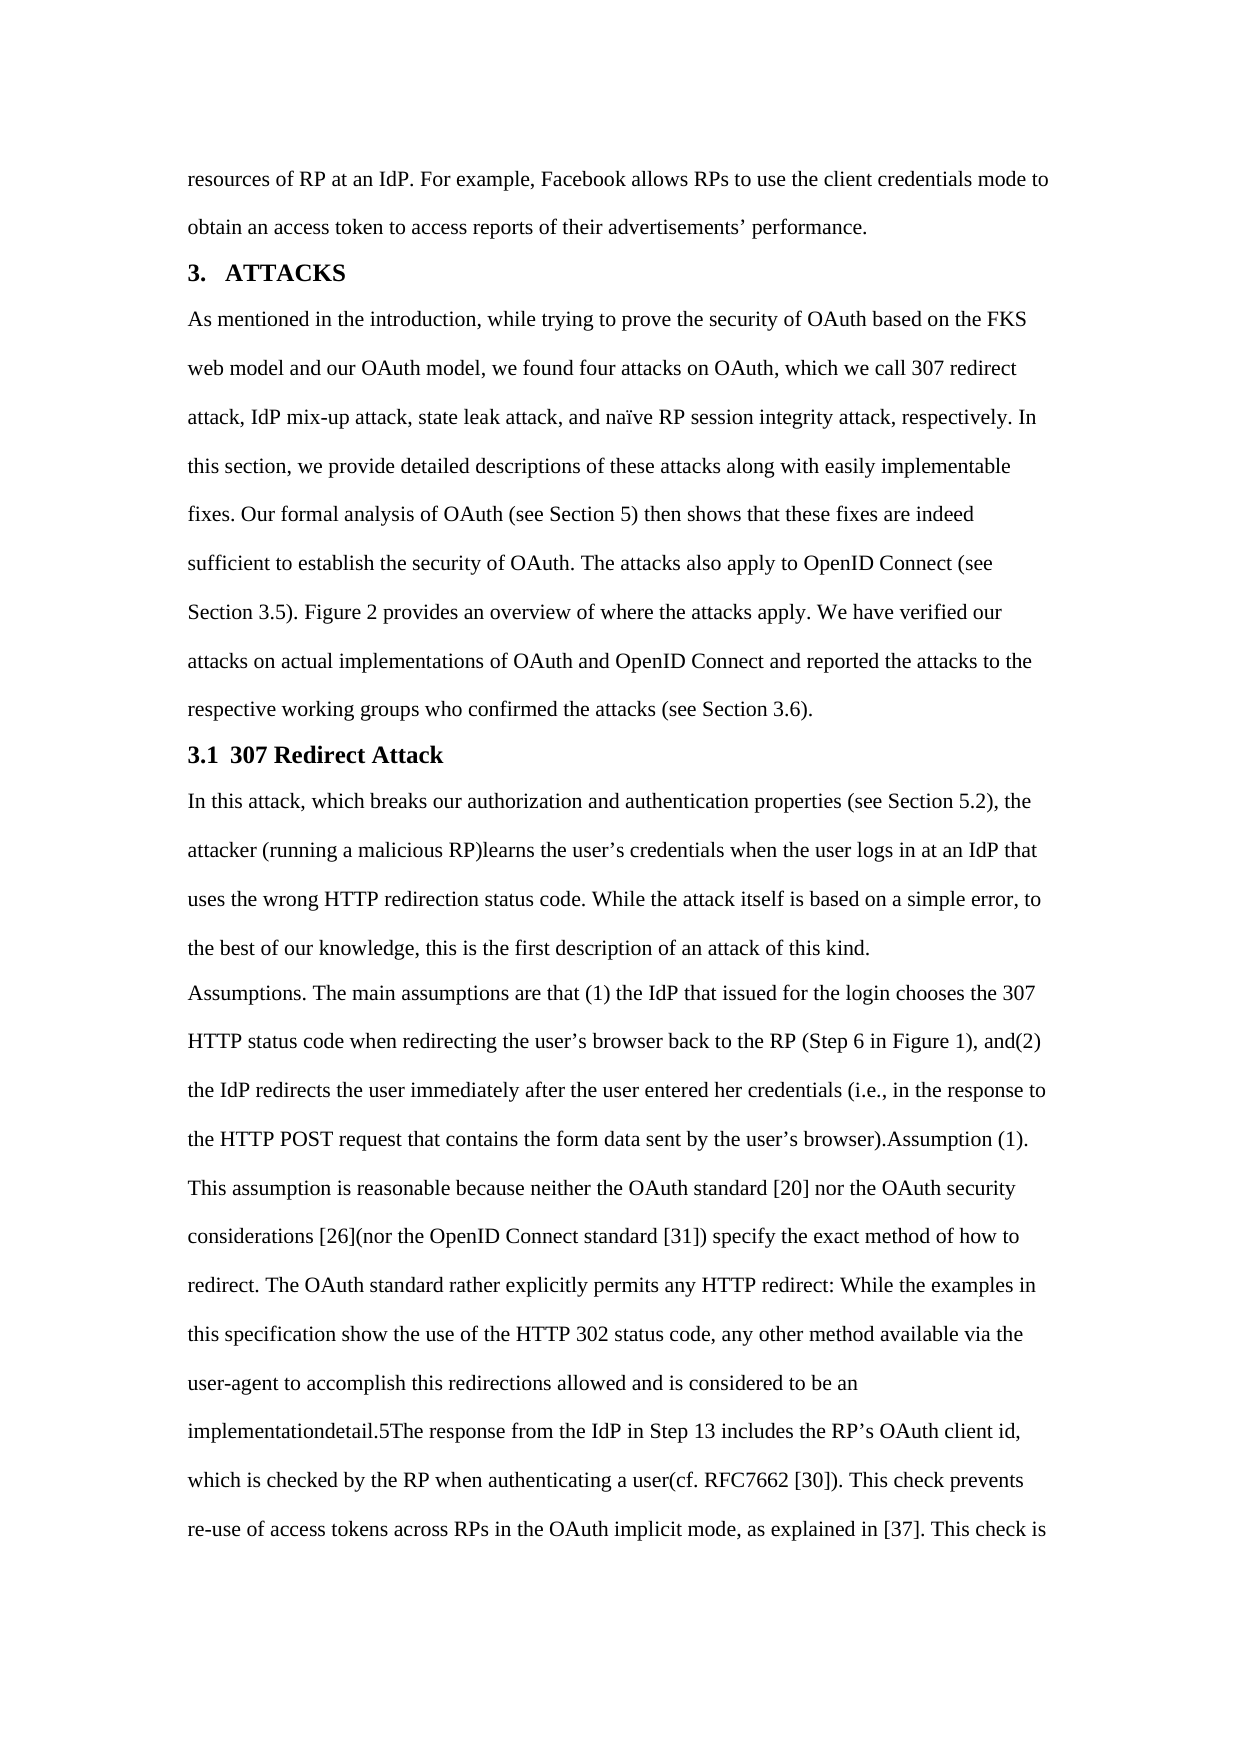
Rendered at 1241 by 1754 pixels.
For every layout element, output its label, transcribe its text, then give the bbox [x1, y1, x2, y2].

list 307 Redirect Attack [187, 738, 1053, 770]
text As mentioned in the introduction, while trying to prove the security of OAuth based on the FKS web model and our OAuth model, we found four attacks on OAuth, which we call 307 redirect attack, IdP mix-up attack, state leak attack, and naïve RP session integrity attack, respectively. In this section, we provide detailed descriptions of these attacks along with easily implementable fixes. Our formal analysis of OAuth (see Section 5) then shows that these fixes are indeed sufficient to establish the security of OAuth. The attacks also apply to OpenID Connect (see Section 3.5). Figure 2 provides an overview of where the attacks apply. We have verified our attacks on actual implementations of OAuth and OpenID Connect and reported the attacks to the respective working groups who confirmed the attacks (see Section 3.6). [187, 303, 1053, 725]
text In this attack, which breaks our authorization and authentication properties (see Section 5.2), the attacker (running a malicious RP)learns the user’s credentials when the user logs in at an IdP that uses the wrong HTTP redirection status code. While the attack itself is based on a simple error, to the best of our knowledge, this is the first description of an attack of this kind. [187, 785, 1053, 963]
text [187, 162, 1053, 243]
list ATTACKS [187, 256, 1053, 288]
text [187, 976, 1053, 1545]
